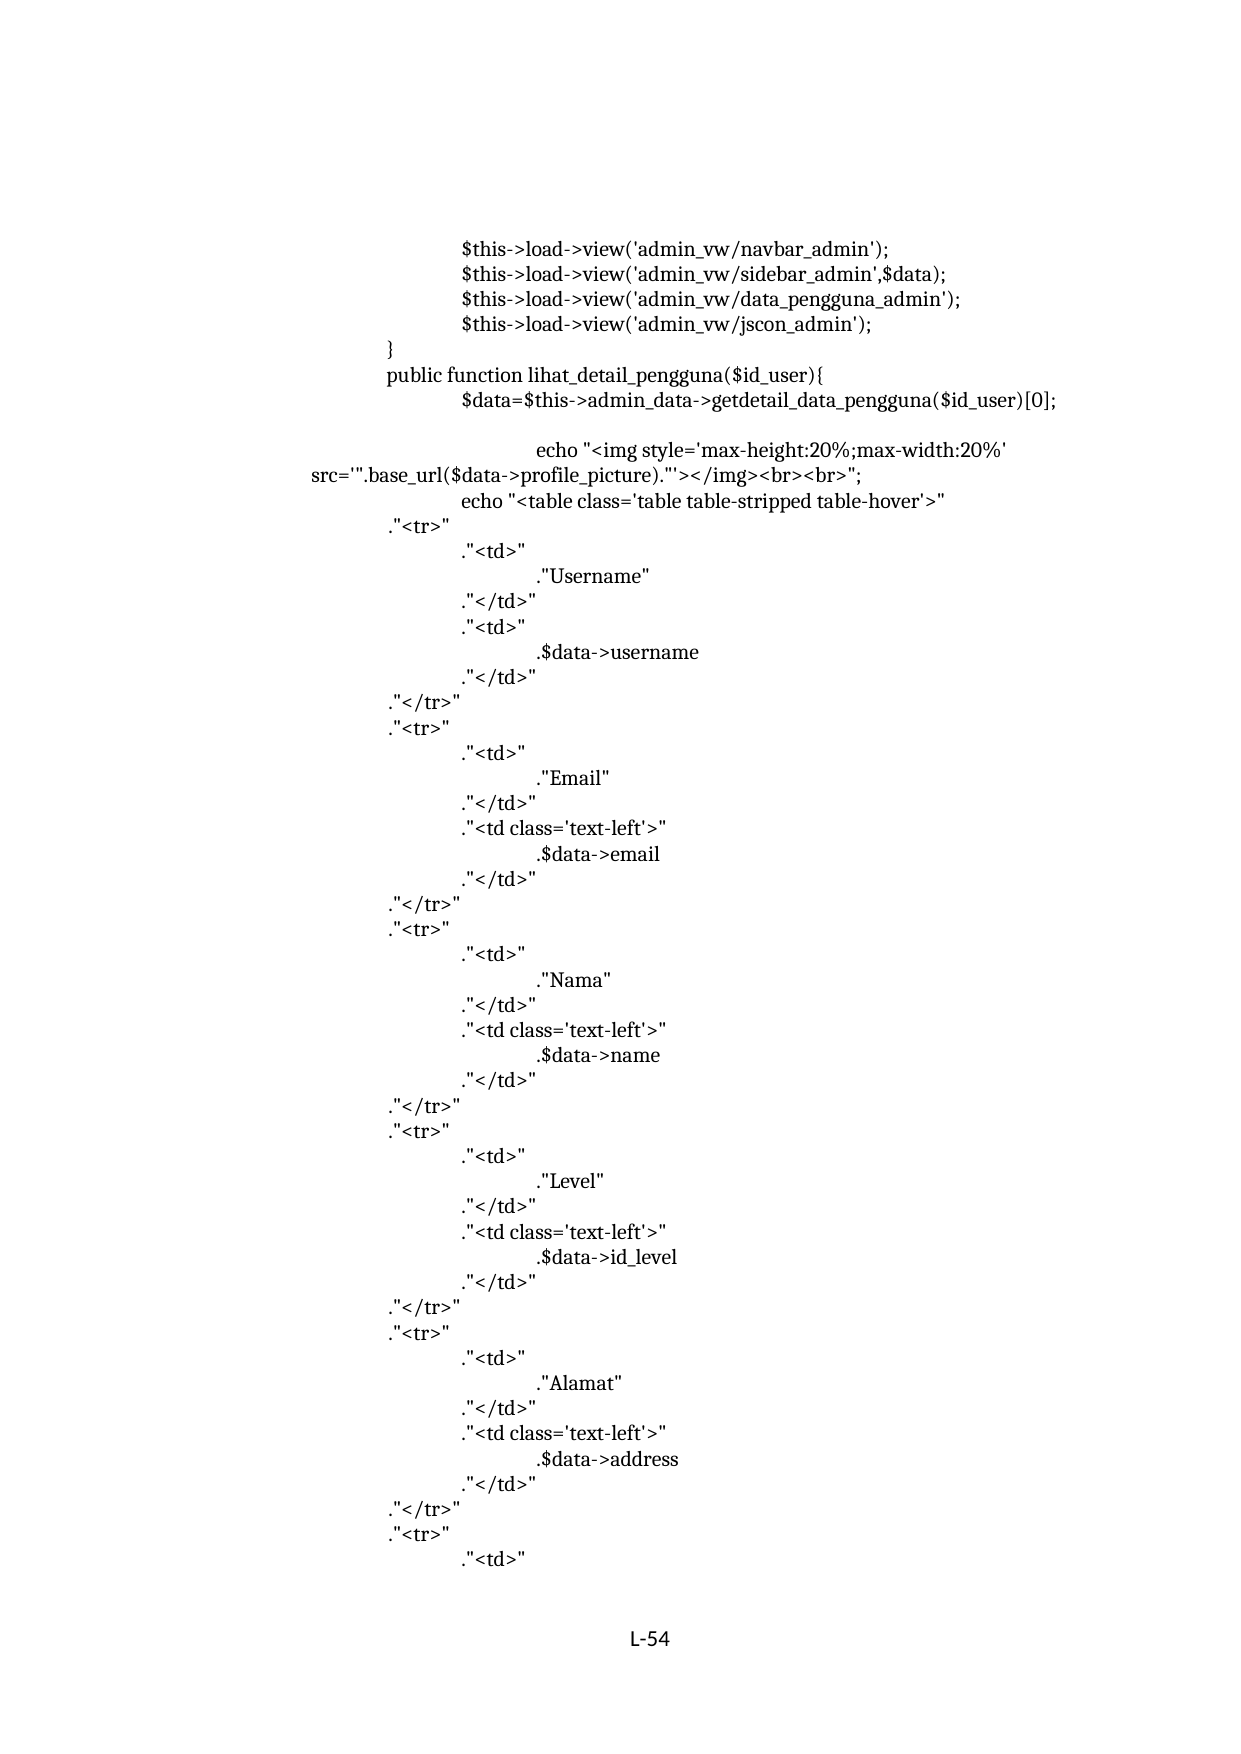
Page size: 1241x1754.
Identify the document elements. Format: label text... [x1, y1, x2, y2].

list $data=$this->admin_data->getdetail_data_pengguna($id_user)[0]; [311, 387, 1063, 413]
list ."<td>" [311, 942, 1063, 967]
list ."<td>" [311, 1144, 1063, 1169]
list .$data->email [311, 841, 1063, 866]
list ."<td>" [311, 539, 1063, 564]
list ."Level" [311, 1169, 1063, 1194]
list ."<tr>" [311, 1522, 1063, 1547]
list ."</tr>" [311, 690, 1063, 715]
list ."<td class='text-left'>" [311, 816, 1063, 841]
list ."<td>" [311, 1345, 1063, 1371]
list ."Email" [311, 766, 1063, 791]
list ."</td>" [311, 589, 1063, 614]
list $this->load->view('admin_vw/data_pengguna_admin'); [311, 287, 1063, 312]
list public function lihat_detail_pengguna($id_user){ [311, 362, 1063, 387]
list ."<tr>" [311, 1320, 1063, 1345]
list ."<tr>" [311, 917, 1063, 942]
list ."</td>" [311, 1194, 1063, 1219]
list ."Username" [311, 564, 1063, 589]
list ."</td>" [311, 992, 1063, 1018]
list .$data->name [311, 1043, 1063, 1068]
list ."</td>" [311, 791, 1063, 816]
list ."</td>" [311, 1068, 1063, 1093]
list echo "<img style='max-height:20%;max-width:20%' src='".base_url($data->profile_picture)."'></img><br><br>"; [311, 438, 1063, 488]
list .$data->id_level [311, 1244, 1063, 1270]
list ."<tr>" [311, 1118, 1063, 1144]
list ."</td>" [311, 866, 1063, 892]
list ."<td>" [311, 1547, 1063, 1572]
list ."<tr>" [311, 715, 1063, 740]
list ."<td class='text-left'>" [311, 1421, 1063, 1446]
list } [311, 337, 1063, 362]
list .$data->address [311, 1446, 1063, 1471]
list .$data->username [311, 639, 1063, 665]
list ."<td class='text-left'>" [311, 1219, 1063, 1244]
list ."</tr>" [311, 1295, 1063, 1320]
list ."<td>" [311, 740, 1063, 766]
list $this->load->view('admin_vw/sidebar_admin',$data); [311, 261, 1063, 287]
list $this->load->view('admin_vw/navbar_admin'); [311, 236, 1063, 261]
list echo "<table class='table table-stripped table-hover'>" [311, 488, 1063, 513]
list ."</tr>" [311, 1497, 1063, 1522]
list ."</tr>" [311, 1093, 1063, 1118]
list ."<td>" [311, 614, 1063, 639]
list ."Nama" [311, 967, 1063, 992]
list ."</td>" [311, 1270, 1063, 1295]
list ."</td>" [311, 1471, 1063, 1497]
list ."</tr>" [311, 892, 1063, 917]
list $this->load->view('admin_vw/jscon_admin'); [311, 312, 1063, 337]
list ."</td>" [311, 665, 1063, 690]
list ."<td class='text-left'>" [311, 1018, 1063, 1043]
list ."</td>" [311, 1396, 1063, 1421]
list ."Alamat" [311, 1371, 1063, 1396]
list ."<tr>" [311, 513, 1063, 539]
